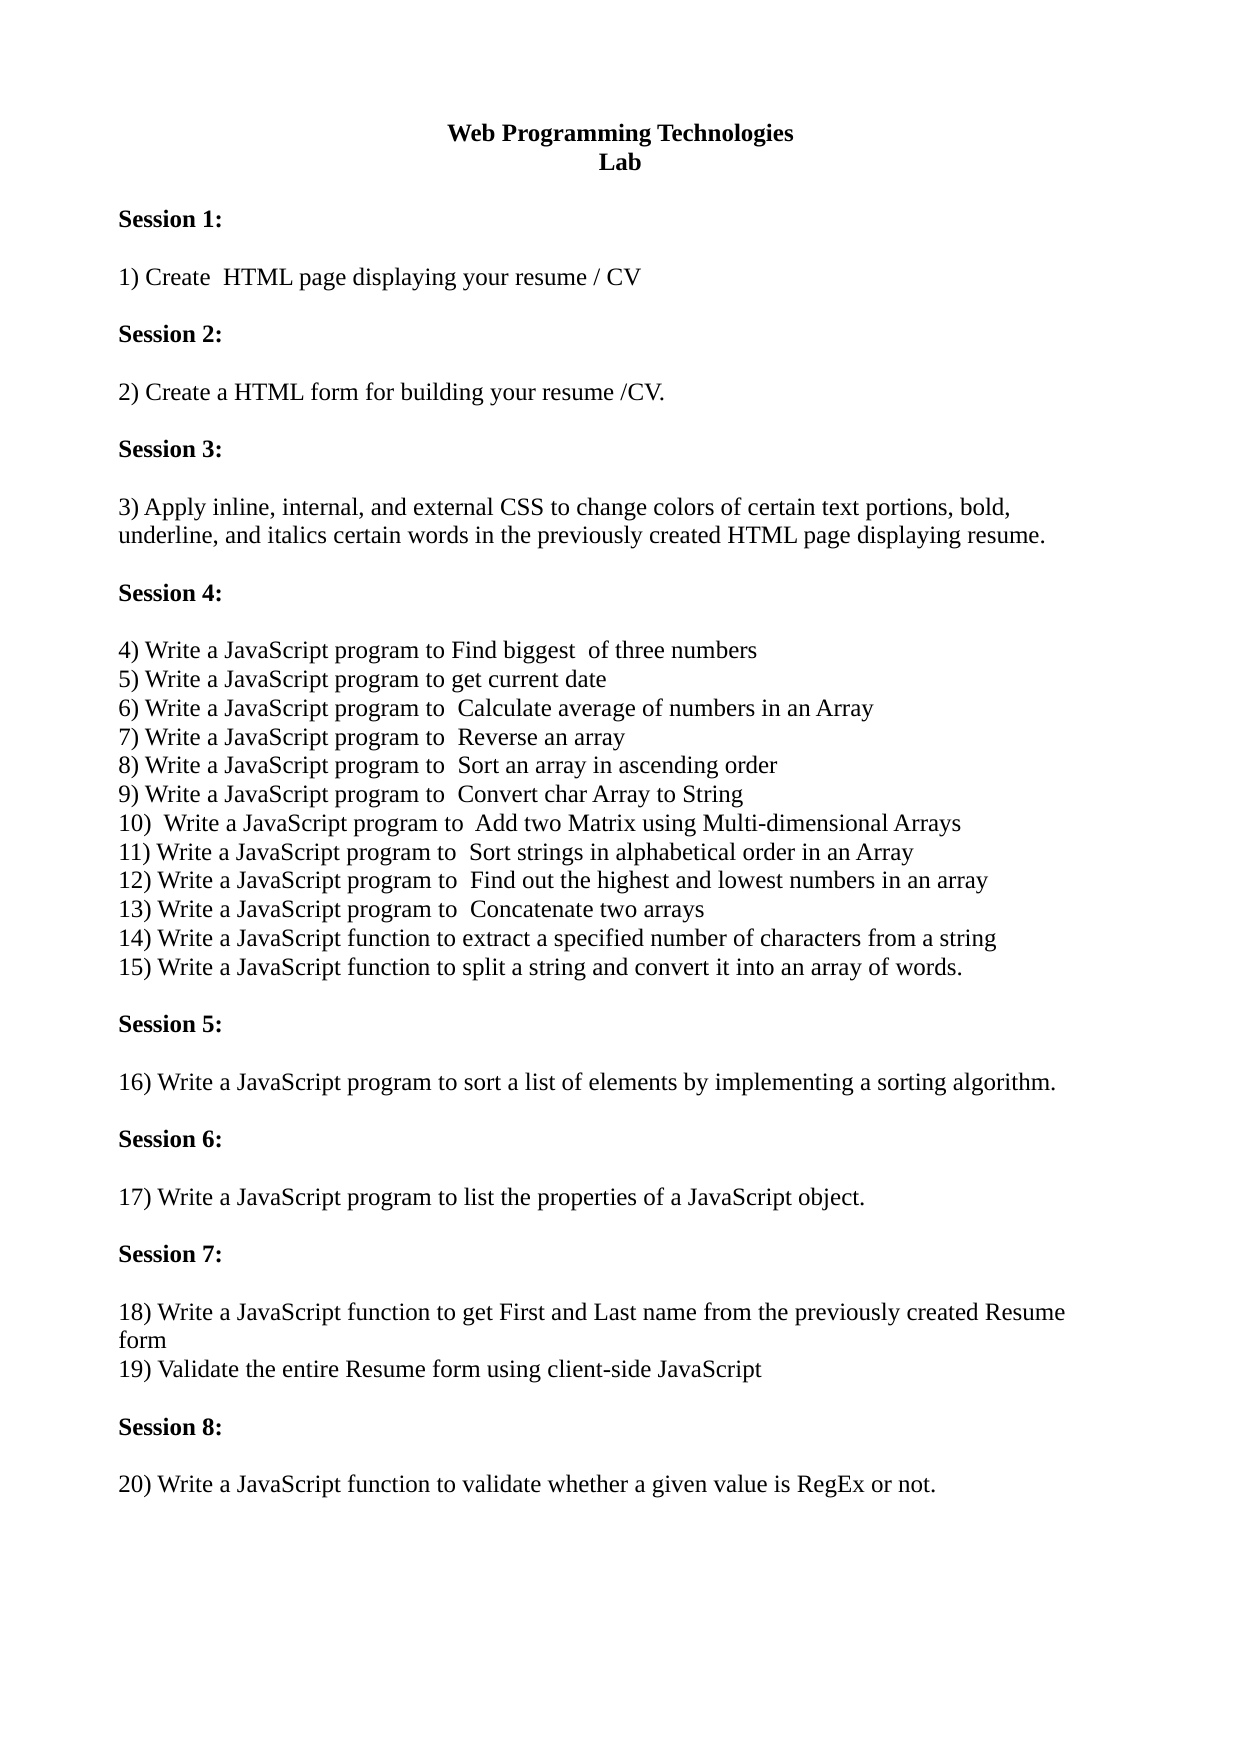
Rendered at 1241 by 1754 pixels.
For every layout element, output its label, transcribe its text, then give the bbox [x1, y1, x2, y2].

text 18) Write a JavaScript function to get First and Last name from the previously created Resume [118, 1297, 1122, 1326]
text Session 7: [118, 1239, 1122, 1268]
text 20) Write a JavaScript function to validate whether a given value is RegEx or not. [118, 1469, 1122, 1498]
text Session 2: [118, 319, 1122, 348]
text Session 8: [118, 1412, 1122, 1441]
text 10) Write a JavaScript program to Add two Matrix using Multi-dimensional Arrays [118, 808, 1122, 837]
text 4) Write a JavaScript program to Find biggest of three numbers [118, 636, 1122, 664]
text 5) Write a JavaScript program to get current date [118, 664, 1122, 693]
text Session 3: [118, 434, 1122, 463]
text 16) Write a JavaScript program to sort a list of elements by implementing a sorting algorithm. [118, 1067, 1122, 1096]
text 7) Write a JavaScript program to Reverse an array [118, 722, 1122, 751]
text 13) Write a JavaScript program to Concatenate two arrays [118, 894, 1122, 923]
text Lab [118, 147, 1122, 176]
text 19) Validate the entire Resume form using client-side JavaScript [118, 1354, 1122, 1383]
text Web Programming Technologies [118, 118, 1122, 147]
text Session 6: [118, 1124, 1122, 1153]
text 15) Write a JavaScript function to split a string and convert it into an array of words. [118, 952, 1122, 981]
text underline, and italics certain words in the previously created HTML page displaying resume. [118, 521, 1122, 549]
text 17) Write a JavaScript program to list the properties of a JavaScript object. [118, 1182, 1122, 1211]
text Session 4: [118, 578, 1122, 607]
text 12) Write a JavaScript program to Find out the highest and lowest numbers in an array [118, 866, 1122, 894]
text 14) Write a JavaScript function to extract a specified number of characters from a string [118, 923, 1122, 952]
text 2) Create a HTML form for building your resume /CV. [118, 377, 1122, 406]
text Session 1: [118, 204, 1122, 233]
text Session 5: [118, 1009, 1122, 1038]
text form [118, 1326, 1122, 1354]
text 3) Apply inline, internal, and external CSS to change colors of certain text portions, bold, [118, 492, 1122, 521]
text 8) Write a JavaScript program to Sort an array in ascending order [118, 751, 1122, 779]
text 1) Create HTML page displaying your resume / CV [118, 262, 1122, 291]
text 6) Write a JavaScript program to Calculate average of numbers in an Array [118, 693, 1122, 722]
text 9) Write a JavaScript program to Convert char Array to String [118, 779, 1122, 808]
text 11) Write a JavaScript program to Sort strings in alphabetical order in an Array [118, 837, 1122, 866]
